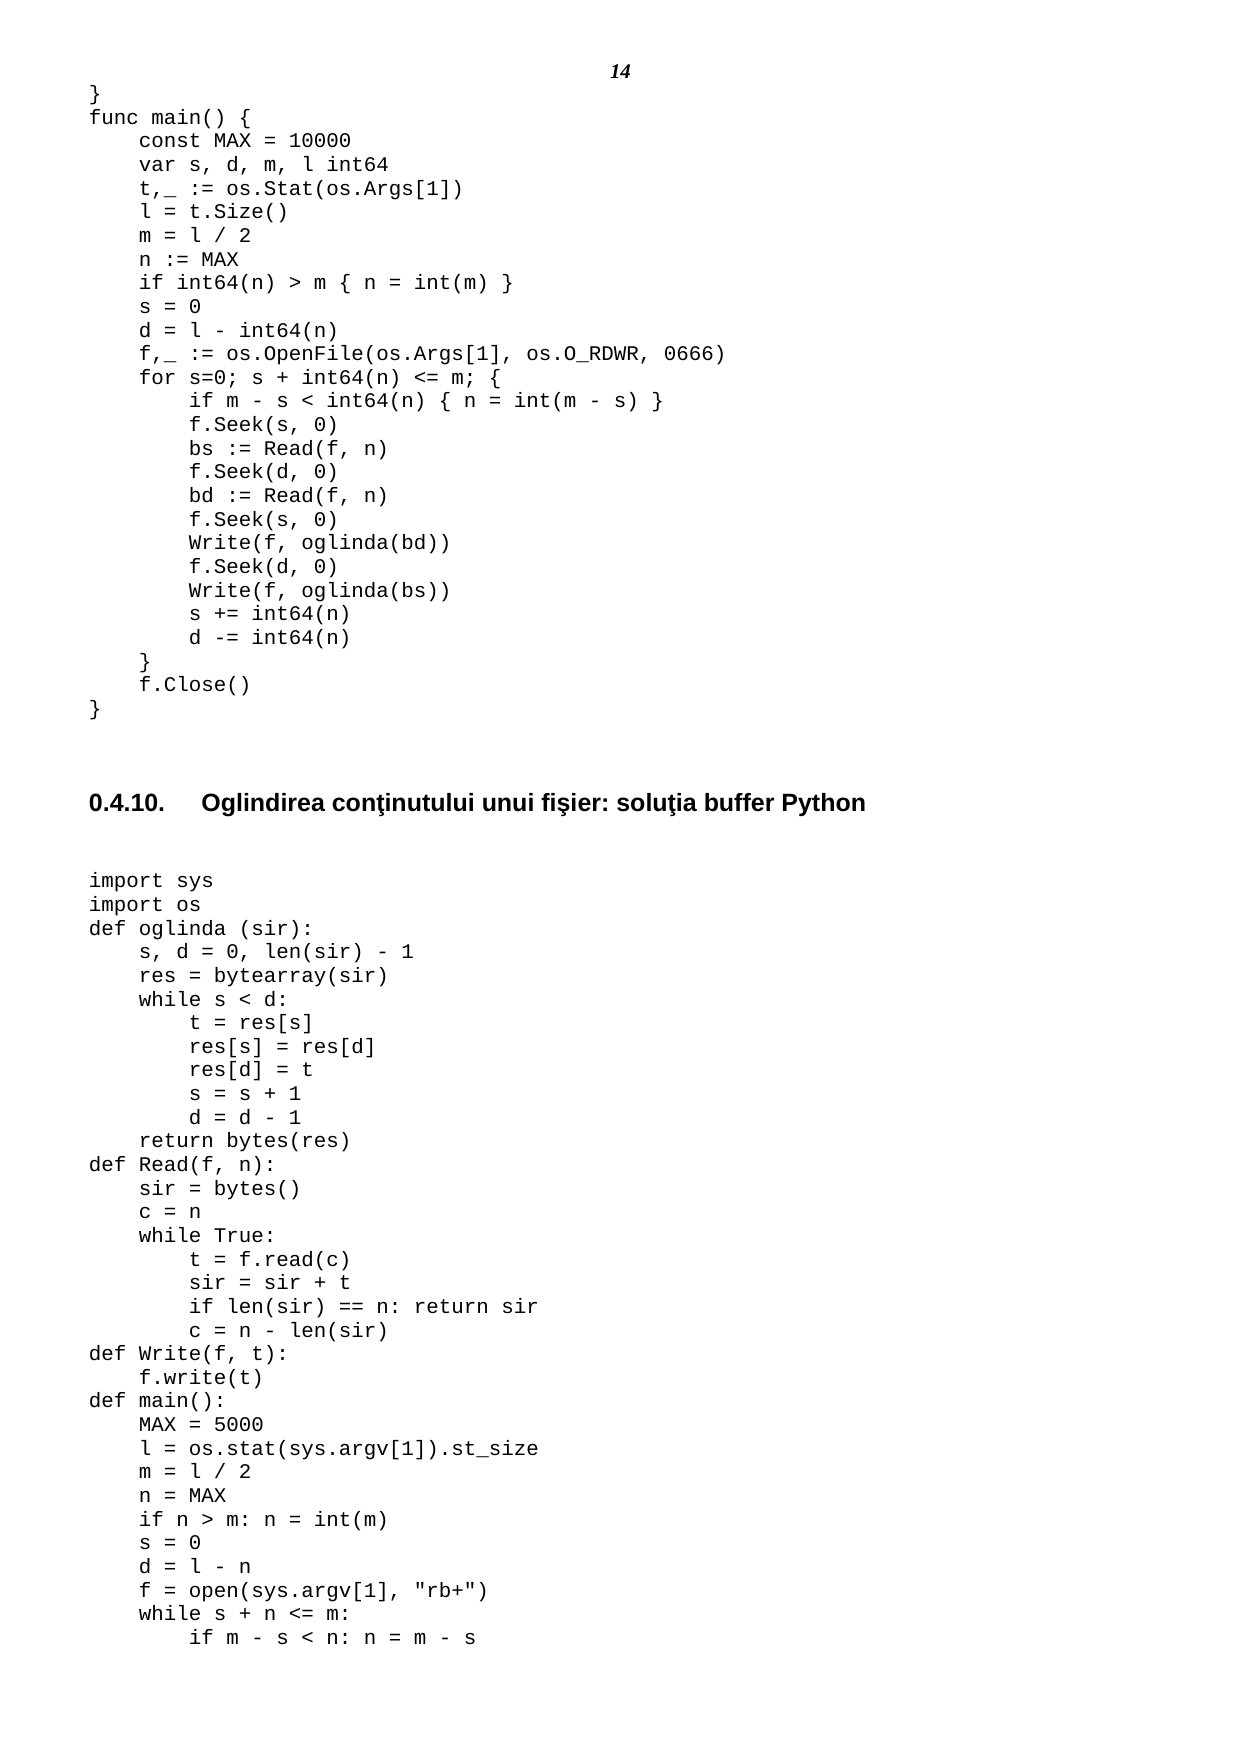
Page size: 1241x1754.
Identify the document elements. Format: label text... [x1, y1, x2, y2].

text bs := Read(f, n) [89, 438, 1152, 461]
text } [89, 698, 1152, 722]
text f,_ := os.OpenFile(os.Args[1], os.O_RDWR, 0666) [89, 343, 1152, 367]
text if n > m: n = int(m) [89, 1509, 1152, 1532]
text import os [89, 894, 1152, 918]
text t = res[s] [89, 1012, 1152, 1036]
text def main(): [89, 1391, 1152, 1414]
text res[d] = t [89, 1059, 1152, 1083]
text } [89, 651, 1152, 674]
text c = n - len(sir) [89, 1319, 1152, 1343]
text t = f.read(c) [89, 1249, 1152, 1272]
text d = l - n [89, 1556, 1152, 1580]
text def oglinda (sir): [89, 918, 1152, 941]
text bd := Read(f, n) [89, 485, 1152, 509]
text } [89, 83, 1152, 107]
text f.Close() [89, 674, 1152, 698]
text s, d = 0, len(sir) - 1 [89, 941, 1152, 965]
text f.write(t) [89, 1367, 1152, 1391]
text while s < d: [89, 988, 1152, 1012]
text sir = sir + t [89, 1272, 1152, 1296]
text s = 0 [89, 296, 1152, 319]
text s = s + 1 [89, 1083, 1152, 1107]
text def Read(f, n): [89, 1154, 1152, 1178]
text f.Seek(s, 0) [89, 414, 1152, 438]
text if len(sir) == n: return sir [89, 1296, 1152, 1319]
text var s, d, m, l int64 [89, 154, 1152, 178]
text const MAX = 10000 [89, 130, 1152, 154]
text f.Seek(d, 0) [89, 461, 1152, 485]
text f.Seek(s, 0) [89, 509, 1152, 532]
text res = bytearray(sir) [89, 965, 1152, 988]
subtitle Oglindirea conţinutului unui fişier: soluţia buffer Python [89, 788, 1152, 817]
text Write(f, oglinda(bs)) [89, 580, 1152, 603]
text m = l / 2 [89, 225, 1152, 249]
text while True: [89, 1225, 1152, 1249]
text sir = bytes() [89, 1178, 1152, 1201]
text s += int64(n) [89, 603, 1152, 627]
text import sys [89, 870, 1152, 894]
text def Write(f, t): [89, 1343, 1152, 1367]
text d = d - 1 [89, 1107, 1152, 1130]
text d -= int64(n) [89, 627, 1152, 651]
text s = 0 [89, 1532, 1152, 1556]
text if m - s < n: n = m - s [89, 1627, 1152, 1651]
text return bytes(res) [89, 1130, 1152, 1154]
text n := MAX [89, 249, 1152, 272]
text l = t.Size() [89, 201, 1152, 225]
text t,_ := os.Stat(os.Args[1]) [89, 178, 1152, 201]
text f.Seek(d, 0) [89, 556, 1152, 580]
text Write(f, oglinda(bd)) [89, 532, 1152, 556]
text func main() { [89, 107, 1152, 130]
text if int64(n) > m { n = int(m) } [89, 272, 1152, 296]
text n = MAX [89, 1485, 1152, 1509]
text if m - s < int64(n) { n = int(m - s) } [89, 391, 1152, 414]
text res[s] = res[d] [89, 1036, 1152, 1059]
text l = os.stat(sys.argv[1]).st_size [89, 1438, 1152, 1461]
text MAX = 5000 [89, 1414, 1152, 1438]
text f = open(sys.argv[1], "rb+") [89, 1580, 1152, 1603]
text d = l - int64(n) [89, 319, 1152, 343]
text m = l / 2 [89, 1461, 1152, 1485]
text while s + n <= m: [89, 1603, 1152, 1627]
text for s=0; s + int64(n) <= m; { [89, 367, 1152, 391]
text c = n [89, 1201, 1152, 1225]
